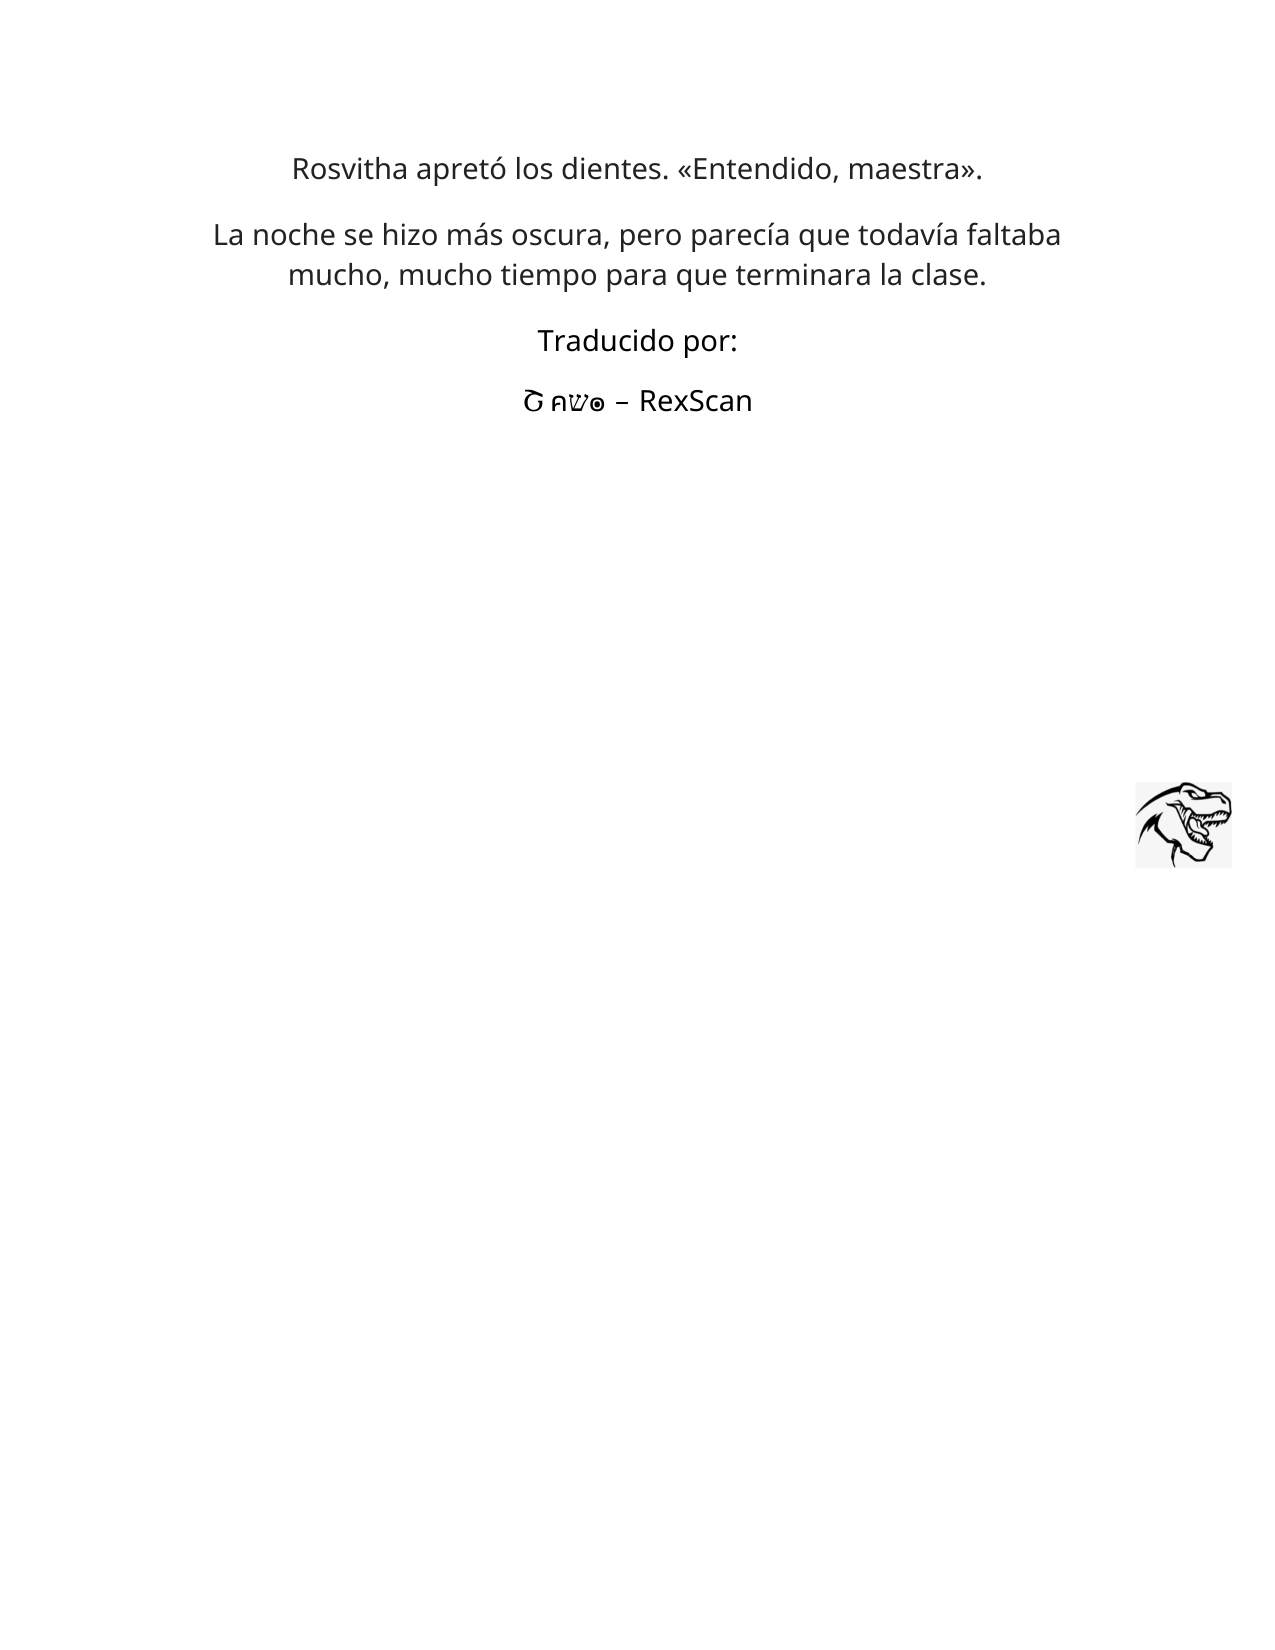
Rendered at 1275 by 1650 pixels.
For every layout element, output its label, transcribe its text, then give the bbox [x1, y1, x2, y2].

text La noche se hizo más oscura, pero parecía que todavía faltaba mucho, mucho tiempo para que terminara la clase. [177, 214, 1098, 294]
text Rosvitha apretó los dientes. «Entendido, maestra». [177, 148, 1098, 188]
text Շคש๏ – RexScan [177, 380, 1098, 420]
picture [1135, 782, 1232, 868]
text Traducido por: [177, 321, 1098, 360]
